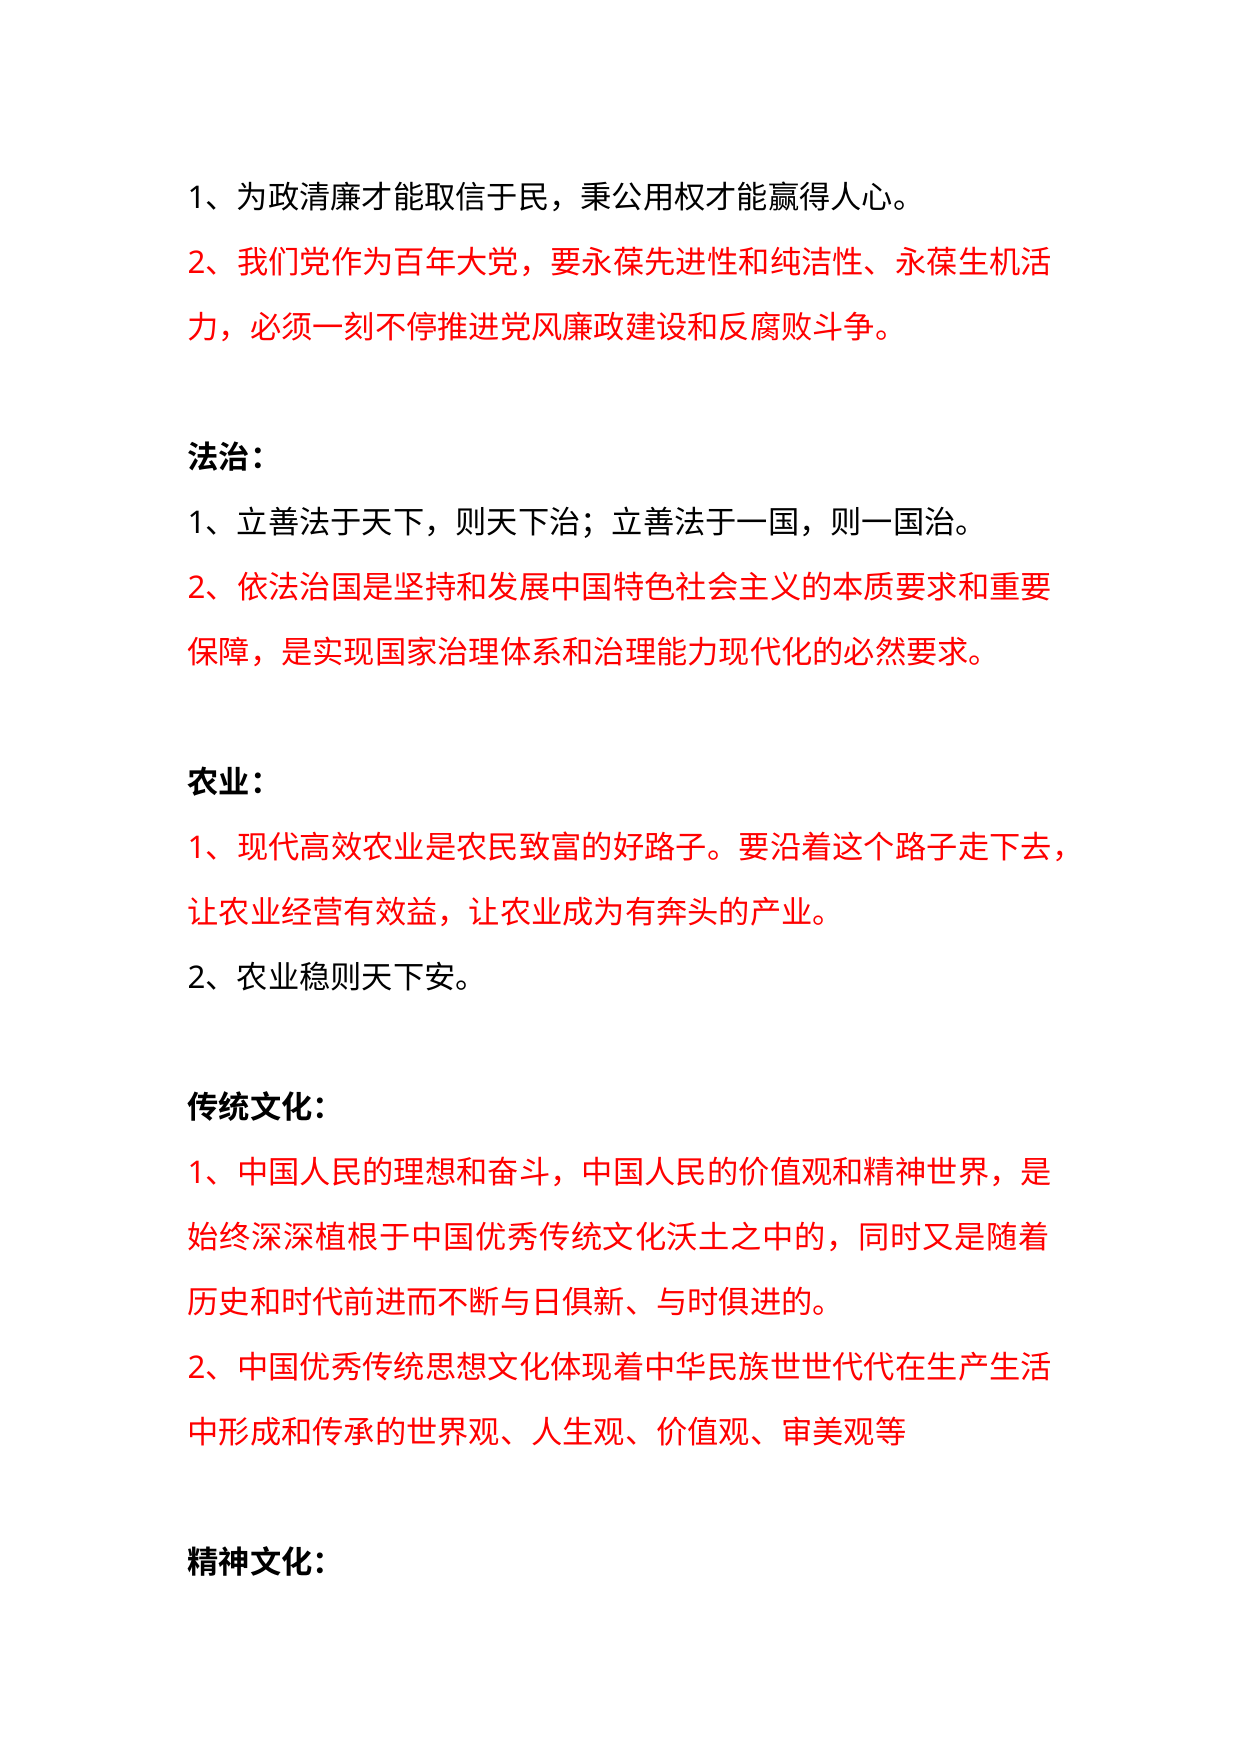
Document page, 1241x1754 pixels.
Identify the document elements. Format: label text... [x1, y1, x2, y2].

text 1、中国人民的理想和奋斗，中国人民的价值观和精神世界，是始终深深植根于中国优秀传统文化沃土之中的，同时又是随着历史和时代前进而不断与日俱新、与时俱进的。 [187, 1137, 1053, 1332]
text 农业： [187, 747, 1053, 812]
text 传统文化： [187, 1072, 1053, 1137]
text 法治： [187, 422, 1053, 487]
text 2、依法治国是坚持和发展中国特色社会主义的本质要求和重要保障，是实现国家治理体系和治理能力现代化的必然要求。 [187, 552, 1053, 682]
text 2、我们党作为百年大党，要永葆先进性和纯洁性、永葆生机活力，必须一刻不停推进党风廉政建设和反腐败斗争。 [187, 227, 1053, 357]
text 2、农业稳则天下安。 [187, 942, 1053, 1007]
text 1、立善法于天下，则天下治；立善法于一国，则一国治。 [187, 487, 1053, 552]
text 1、为政清廉才能取信于民，秉公用权才能赢得人心。 [187, 162, 1053, 227]
text 精神文化： [187, 1527, 1053, 1592]
text 2、中国优秀传统思想文化体现着中华民族世世代代在生产生活中形成和传承的世界观、人生观、价值观、审美观等 [187, 1332, 1053, 1462]
text 1、现代高效农业是农民致富的好路子。要沿着这个路子走下去，让农业经营有效益，让农业成为有奔头的产业。 [187, 812, 1053, 942]
